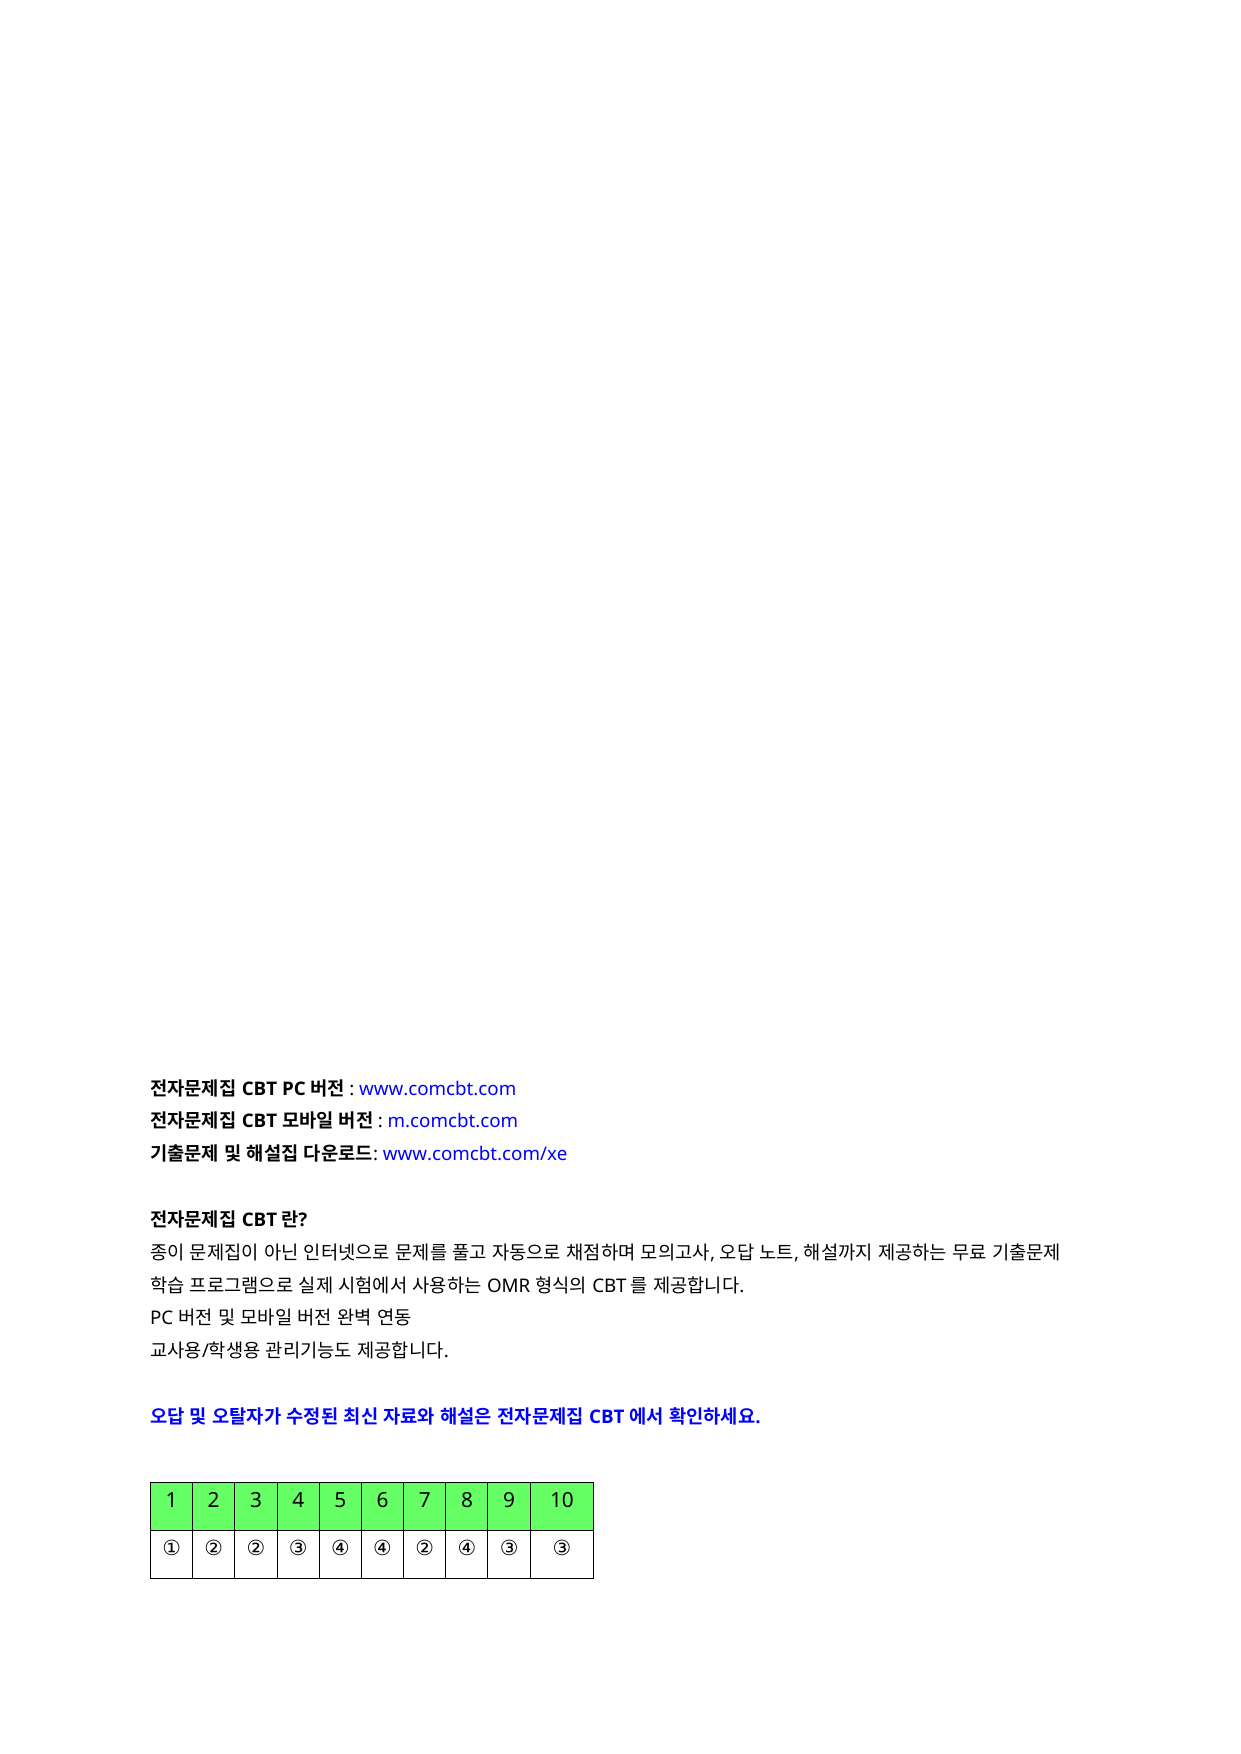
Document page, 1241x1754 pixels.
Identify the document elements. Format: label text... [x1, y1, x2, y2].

text 전자문제집 CBT PC 버전 : www.comcbt.com 전자문제집 CBT 모바일 버전 : m.comcbt.com 기출문제 및 해설집 다운로드: www.comcbt.com/xe 전자문제집 CBT란? 종이 문제집이 아닌 인터넷으로 문제를 풀고 자동으로 채점하며 모의고사, 오답 노트, 해설까지 제공하는 무료 기출문제 학습 프로그램으로 실제 시험에서 사용하는 OMR 형식의 CBT를 제공합니다. PC 버전 및 모바일 버전 완벽 연동 교사용/학생용 관리기능도 제공합니다. 오답 및 오탈자가 수정된 최신 자료와 해설은 전자문제집 CBT 에서 확인하세요. [150, 1073, 1090, 1429]
table_header 1 [151, 1483, 192, 1530]
table_cell ④ [362, 1531, 403, 1578]
table_cell ③ [531, 1531, 593, 1578]
table_header 10 [531, 1483, 593, 1530]
table_header 4 [278, 1483, 319, 1530]
table_cell ③ [278, 1531, 319, 1578]
table_header 7 [404, 1483, 445, 1530]
table_header 5 [320, 1483, 361, 1530]
table_cell ② [404, 1531, 445, 1578]
table_header 3 [235, 1483, 277, 1530]
table_cell ③ [488, 1531, 530, 1578]
table_cell ④ [320, 1531, 361, 1578]
table_cell ② [193, 1531, 234, 1578]
table_header 2 [193, 1483, 234, 1530]
table_cell ④ [446, 1531, 487, 1578]
table_header 9 [488, 1483, 530, 1530]
table_header 8 [446, 1483, 487, 1530]
table_header 6 [362, 1483, 403, 1530]
table_cell ② [235, 1531, 277, 1578]
table_cell ① [151, 1531, 192, 1578]
